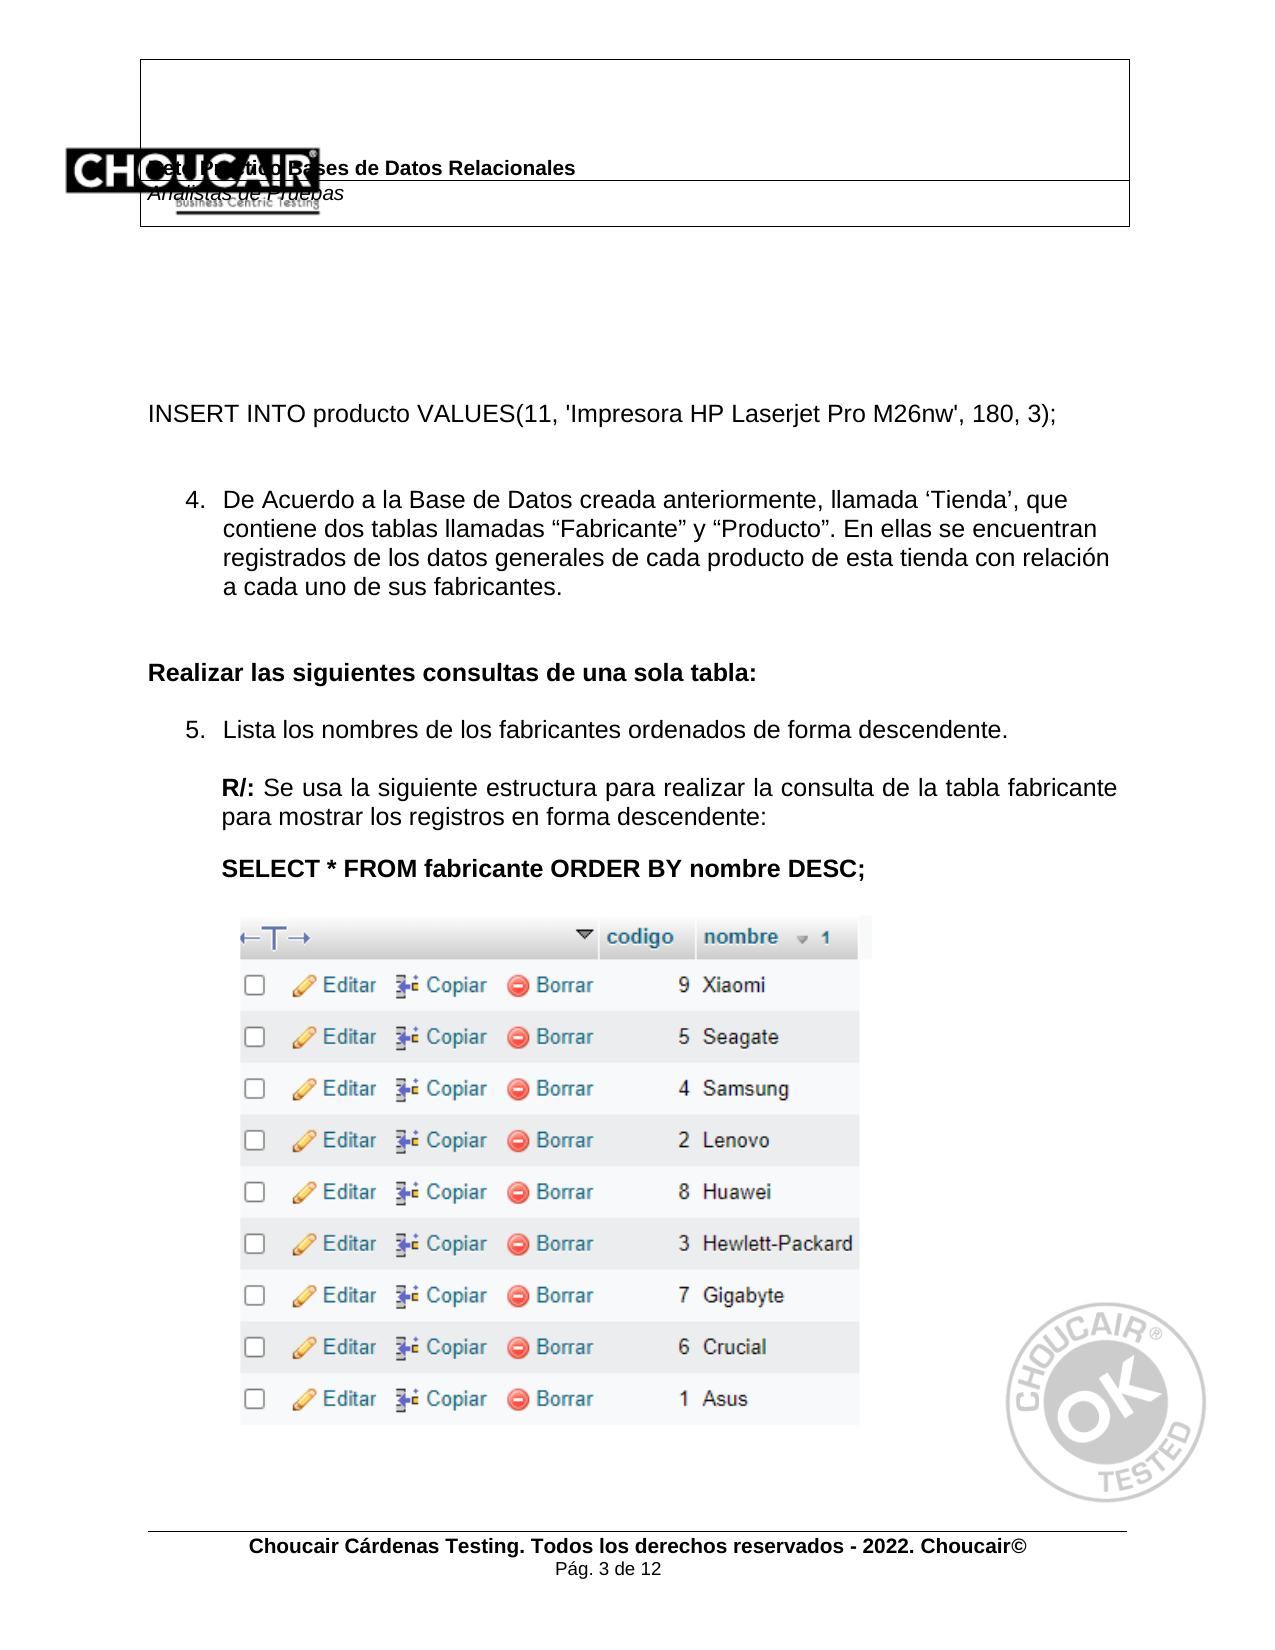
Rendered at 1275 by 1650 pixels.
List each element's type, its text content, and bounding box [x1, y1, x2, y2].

text INSERT INTO producto VALUES(11, 'Impresora HP Laserjet Pro M26nw', 180, 3); [148, 399, 1127, 428]
picture [141, 142, 327, 180]
list Lista los nombres de los fabricantes ordenados de forma descendente. [185, 716, 1127, 744]
picture [1000, 1296, 1211, 1507]
picture [60, 142, 140, 222]
text R/: Se usa la siguiente estructura para realizar la consulta de la tabla fabricante para mostrar los registros en forma descendente: [148, 773, 1127, 831]
list De Acuerdo a la Base de Datos creada anteriormente, llamada ‘Tienda’, que contiene dos tablas llamadas “Fabricante” y “Producto”. En ellas se encuentran registrados de los datos generales de cada producto de esta tienda con relación a cada uno de sus fabricantes. [185, 486, 1127, 601]
text SELECT * FROM fabricante ORDER BY nombre DESC; [148, 854, 1127, 883]
text Realizar las siguientes consultas de una sola tabla: [148, 658, 1127, 687]
picture [141, 181, 327, 222]
